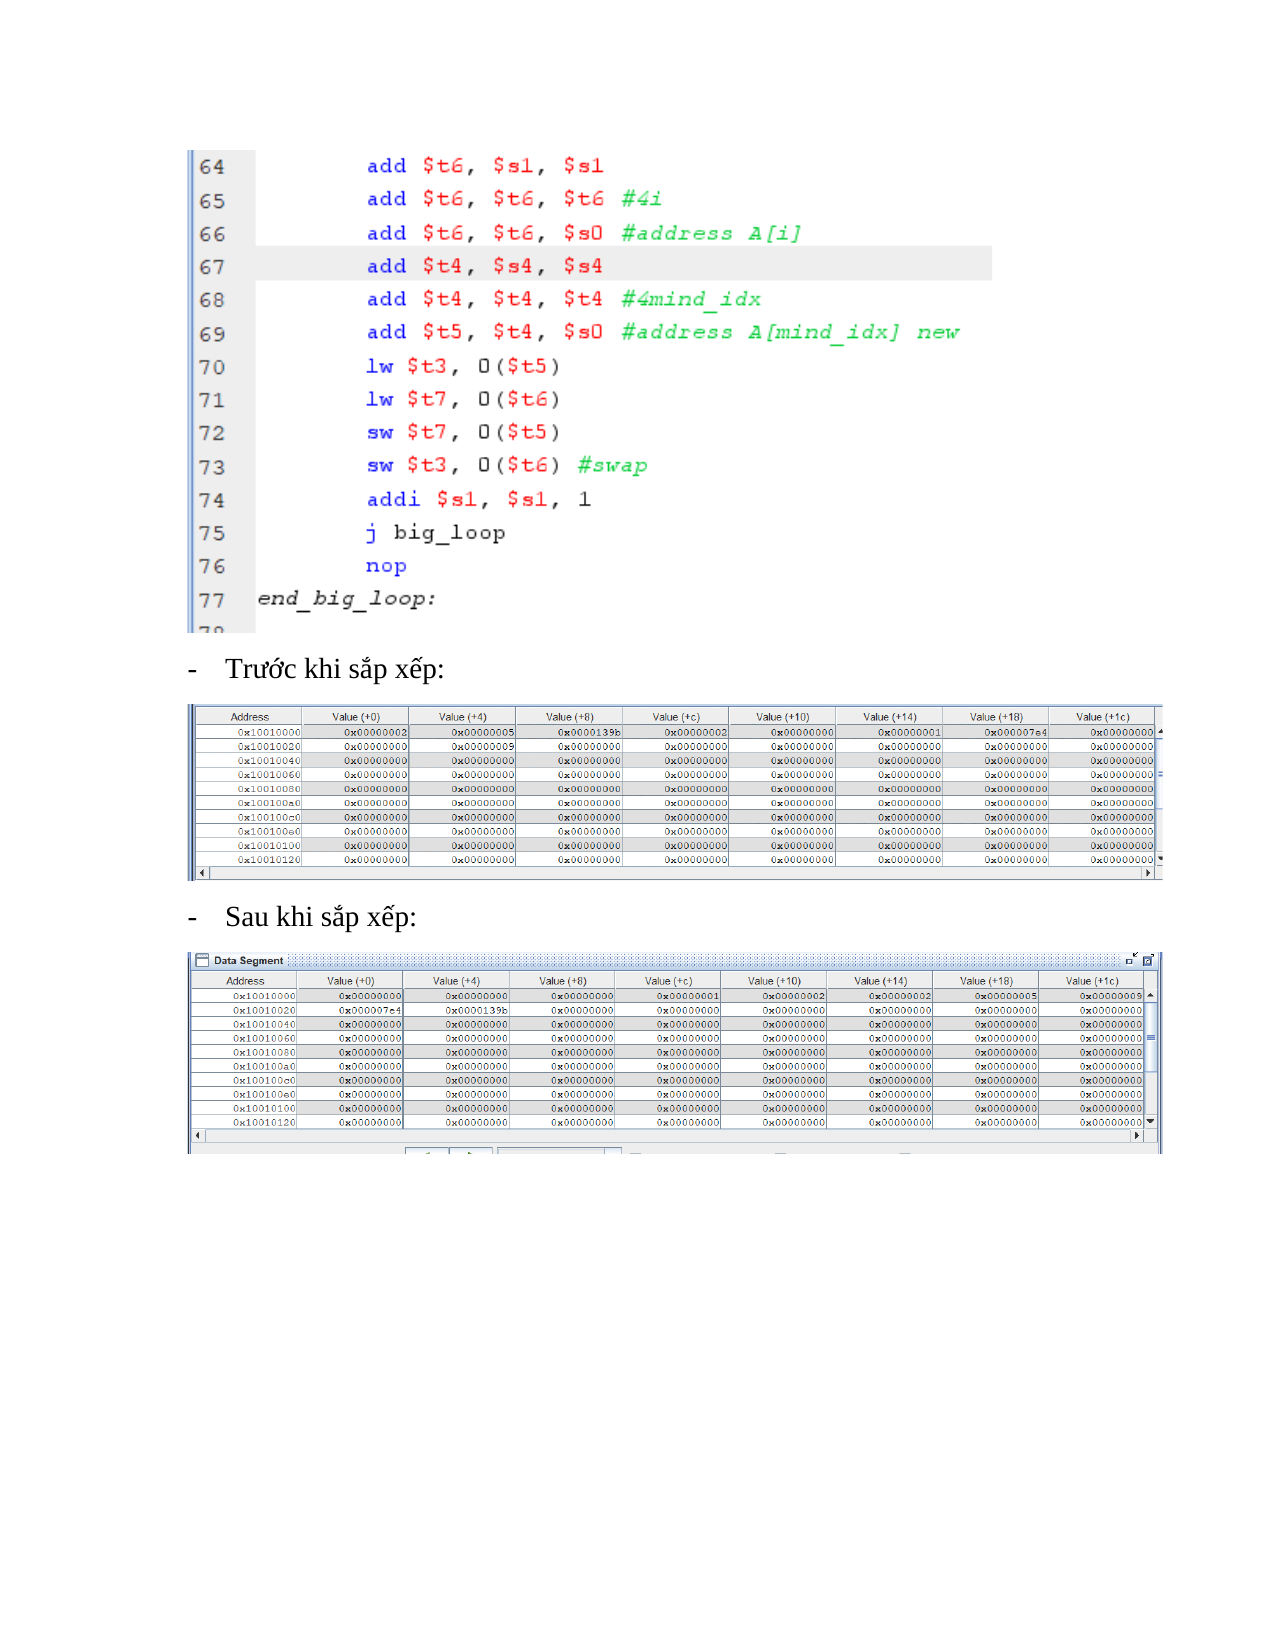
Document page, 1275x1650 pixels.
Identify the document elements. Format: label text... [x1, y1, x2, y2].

list Trước khi sắp xếp: [187, 652, 1125, 685]
list Sau khi sắp xếp: [187, 899, 1125, 933]
picture [187, 704, 1163, 881]
picture [187, 952, 1163, 1154]
picture [187, 150, 993, 633]
